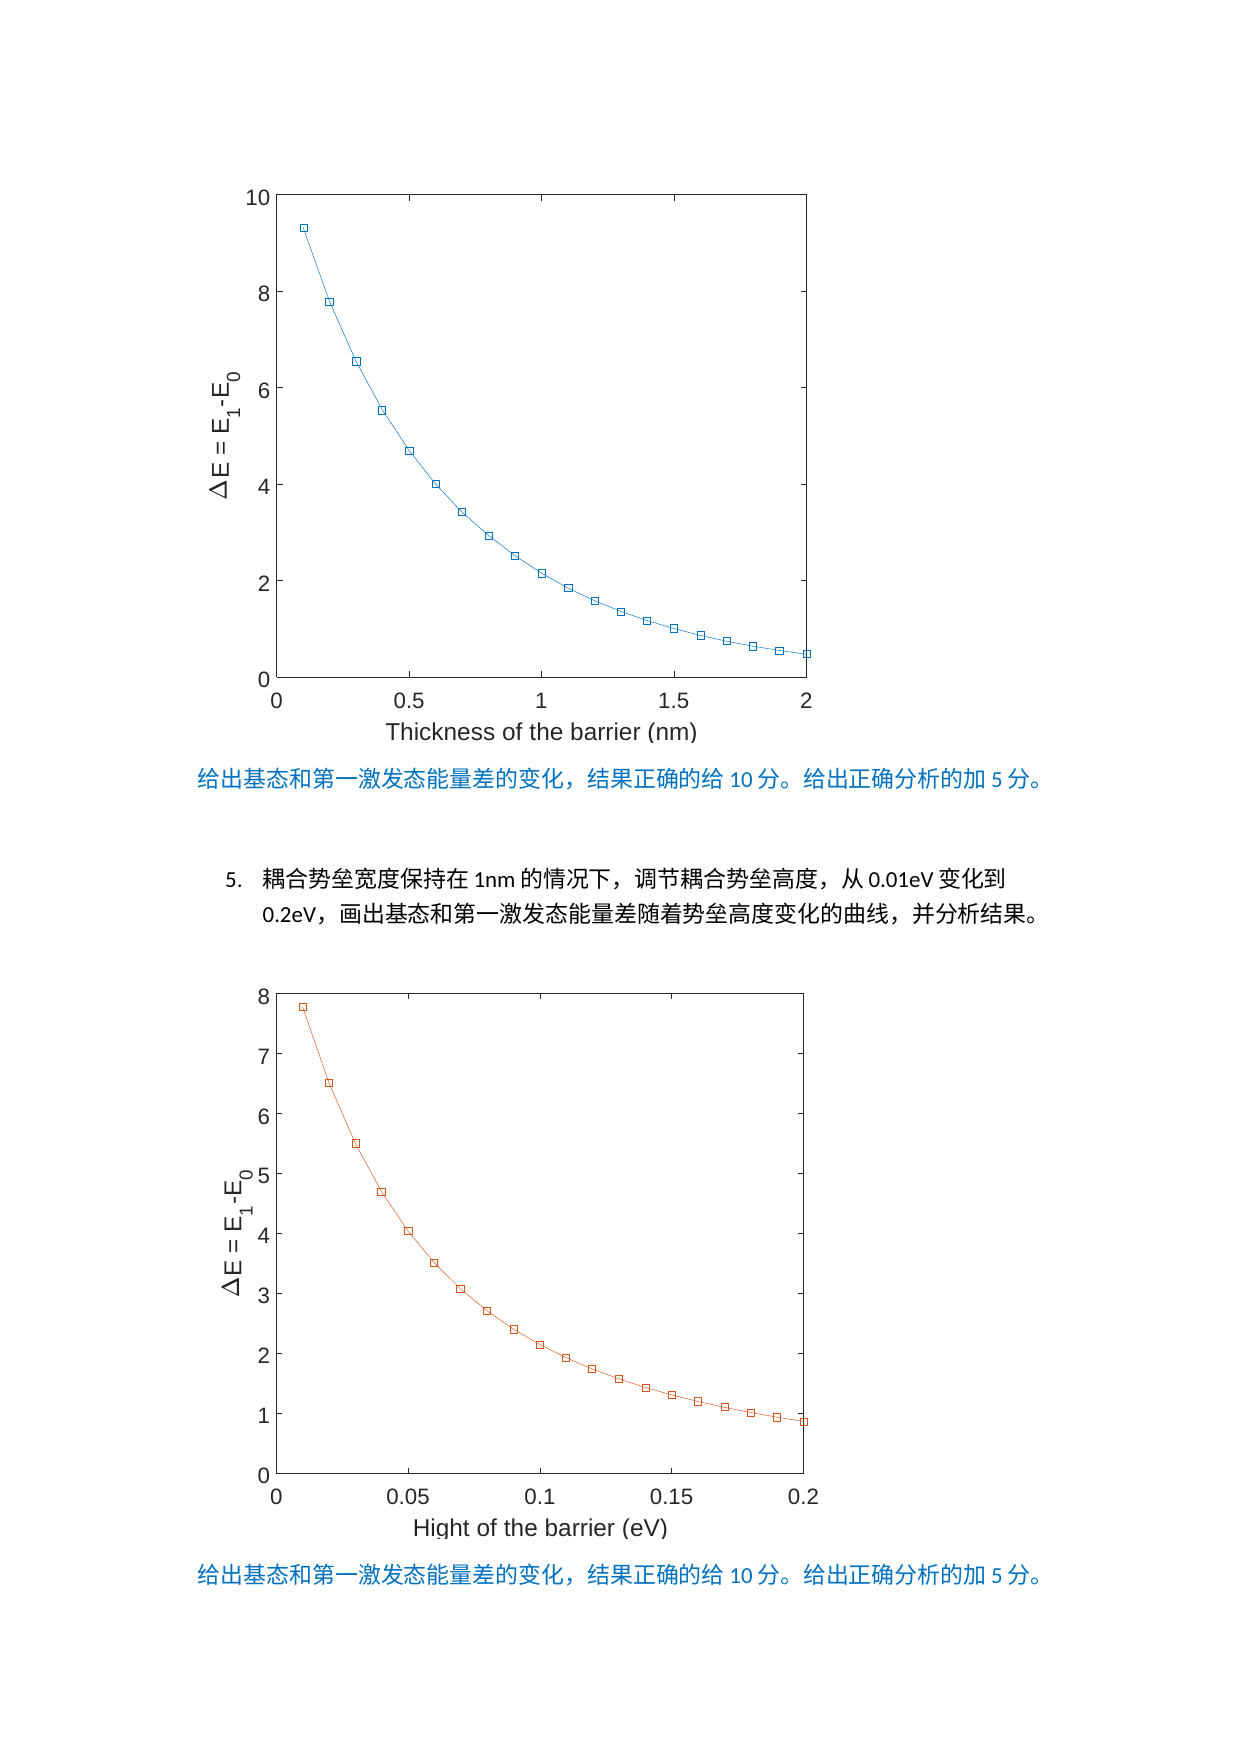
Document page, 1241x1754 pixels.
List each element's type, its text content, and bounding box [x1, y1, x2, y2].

text 给出基态和第一激发态能量差的变化，结果正确的给10分。给出正确分析的加5分。 [187, 761, 1053, 794]
list 耦合势垒宽度保持在1nm的情况下，调节耦合势垒高度，从0.01eV变化到0.2eV，画出基态和第一激发态能量差随着势垒高度变化的曲线，并分析结果。 [225, 861, 1053, 929]
text 给出基态和第一激发态能量差的变化，结果正确的给10分。给出正确分析的加5分。 [187, 1557, 1053, 1591]
